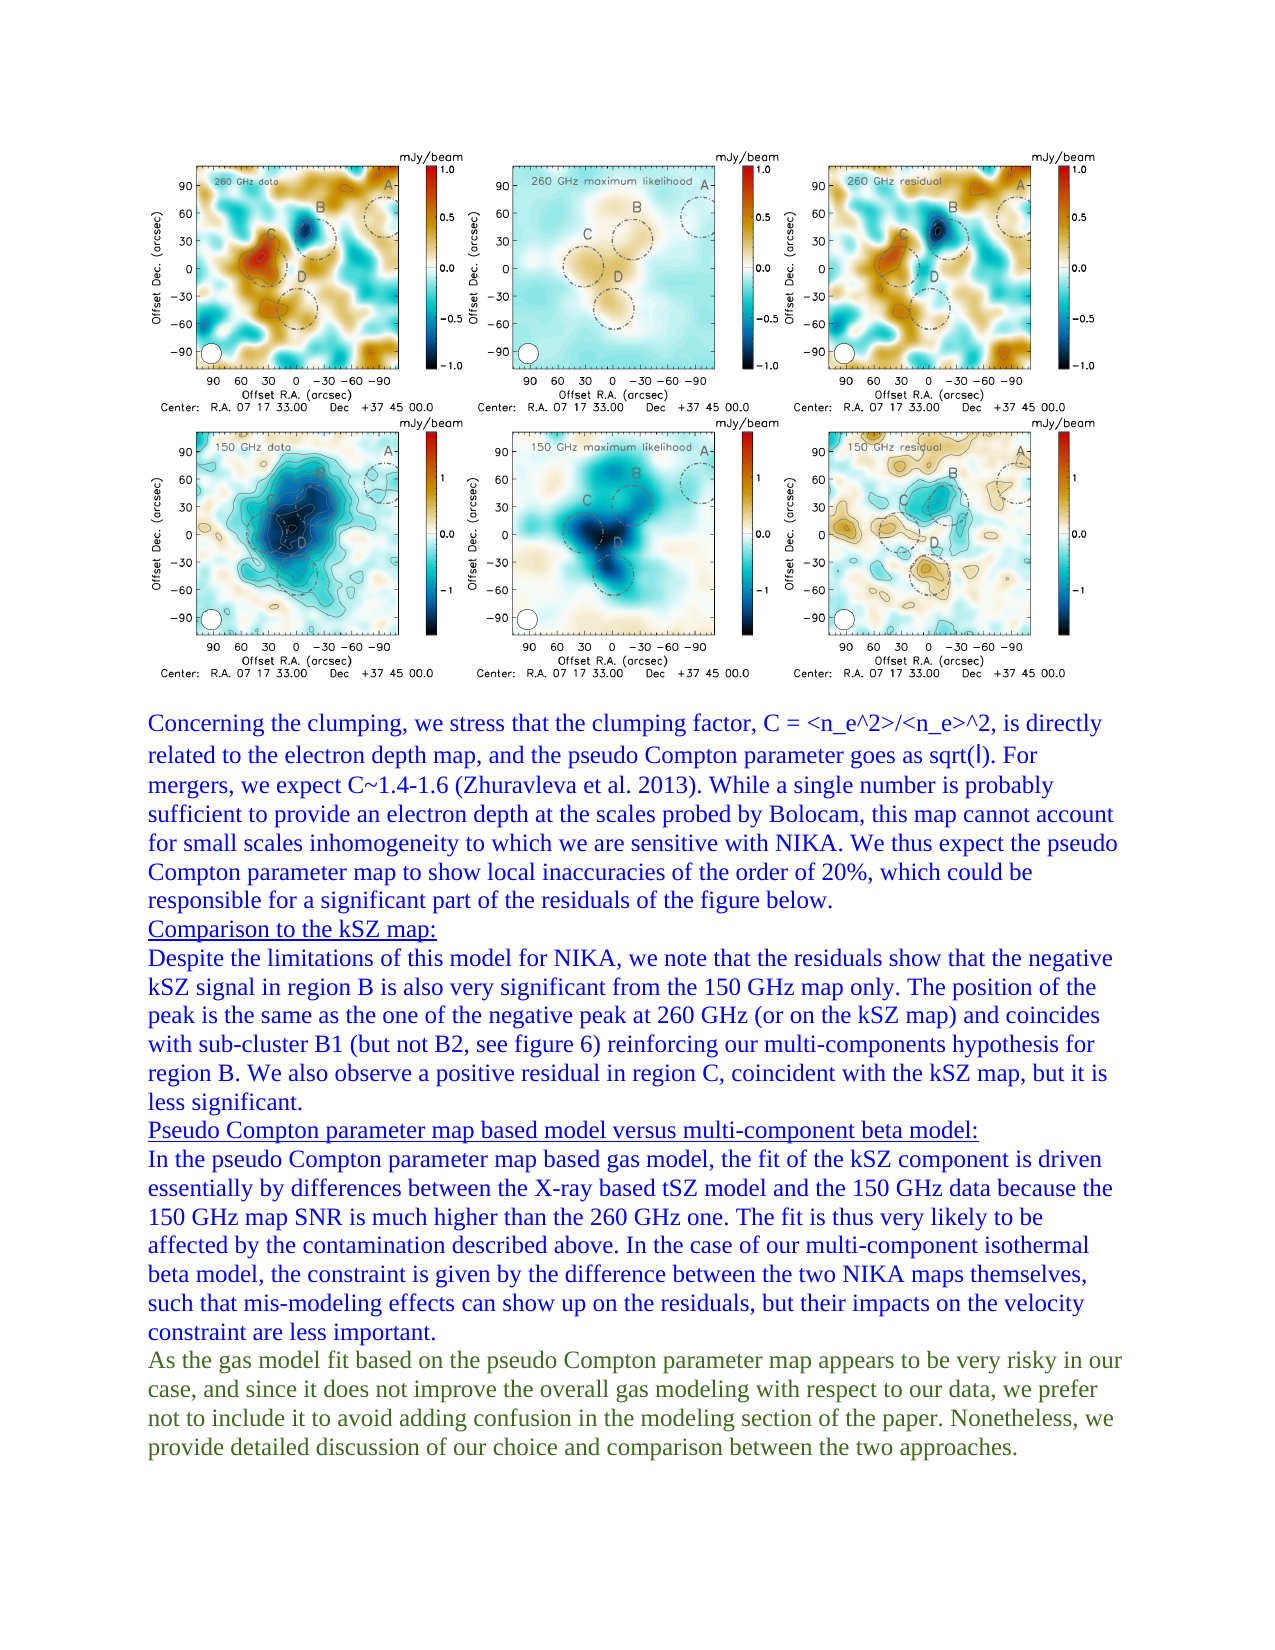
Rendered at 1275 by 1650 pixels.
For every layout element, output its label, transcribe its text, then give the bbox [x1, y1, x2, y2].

text Concerning the clumping, we stress that the clumping factor, C = <n_e^2>/<n_e>^2, is directly related to the electron depth map, and the pseudo Compton parameter goes as sqrt(l). For mergers, we expect C~1.4-1.6 (Zhuravleva et al. 2013). While a single number is probably sufficient to provide an electron depth at the scales probed by Bolocam, this map cannot account for small scales inhomogeneity to which we are sensitive with NIKA. We thus expect the pseudo Compton parameter map to show local inaccuracies of the order of 20%, which could be responsible for a significant part of the residuals of the figure below. [148, 708, 1127, 914]
text Pseudo Compton parameter map based model versus multi-component beta model: [148, 1116, 1127, 1144]
text In the pseudo Compton parameter map based gas model, the fit of the kSZ component is driven essentially by differences between the X-ray based tSZ model and the 150 GHz data because the 150 GHz map SNR is much higher than the 260 GHz one. The fit is thus very likely to be affected by the contamination described above. In the case of our multi-component isothermal beta model, the constraint is given by the difference between the two NIKA maps themselves, such that mis-modeling effects can show up on the residuals, but their impacts on the velocity constraint are less important. [148, 1144, 1127, 1346]
text As the gas model fit based on the pseudo Compton parameter map appears to be very risky in our case, and since it does not improve the overall gas modeling with respect to our data, we prefer not to include it to avoid adding confusion in the modeling section of the paper. Nonetheless, we provide detailed discussion of our choice and comparison between the two approaches. [148, 1346, 1127, 1461]
text Despite the limitations of this model for NIKA, we note that the residuals show that the negative kSZ signal in region B is also very significant from the 150 GHz map only. The position of the peak is the same as the one of the negative peak at 260 GHz (or on the kSZ map) and coincides with sub-cluster B1 (but not B2, see figure 6) reinforcing our multi-components hypothesis for region B. We also observe a positive residual in region C, coincident with the kSZ map, but it is less significant. [148, 943, 1127, 1116]
text Comparison to the kSZ map: [148, 914, 1127, 943]
